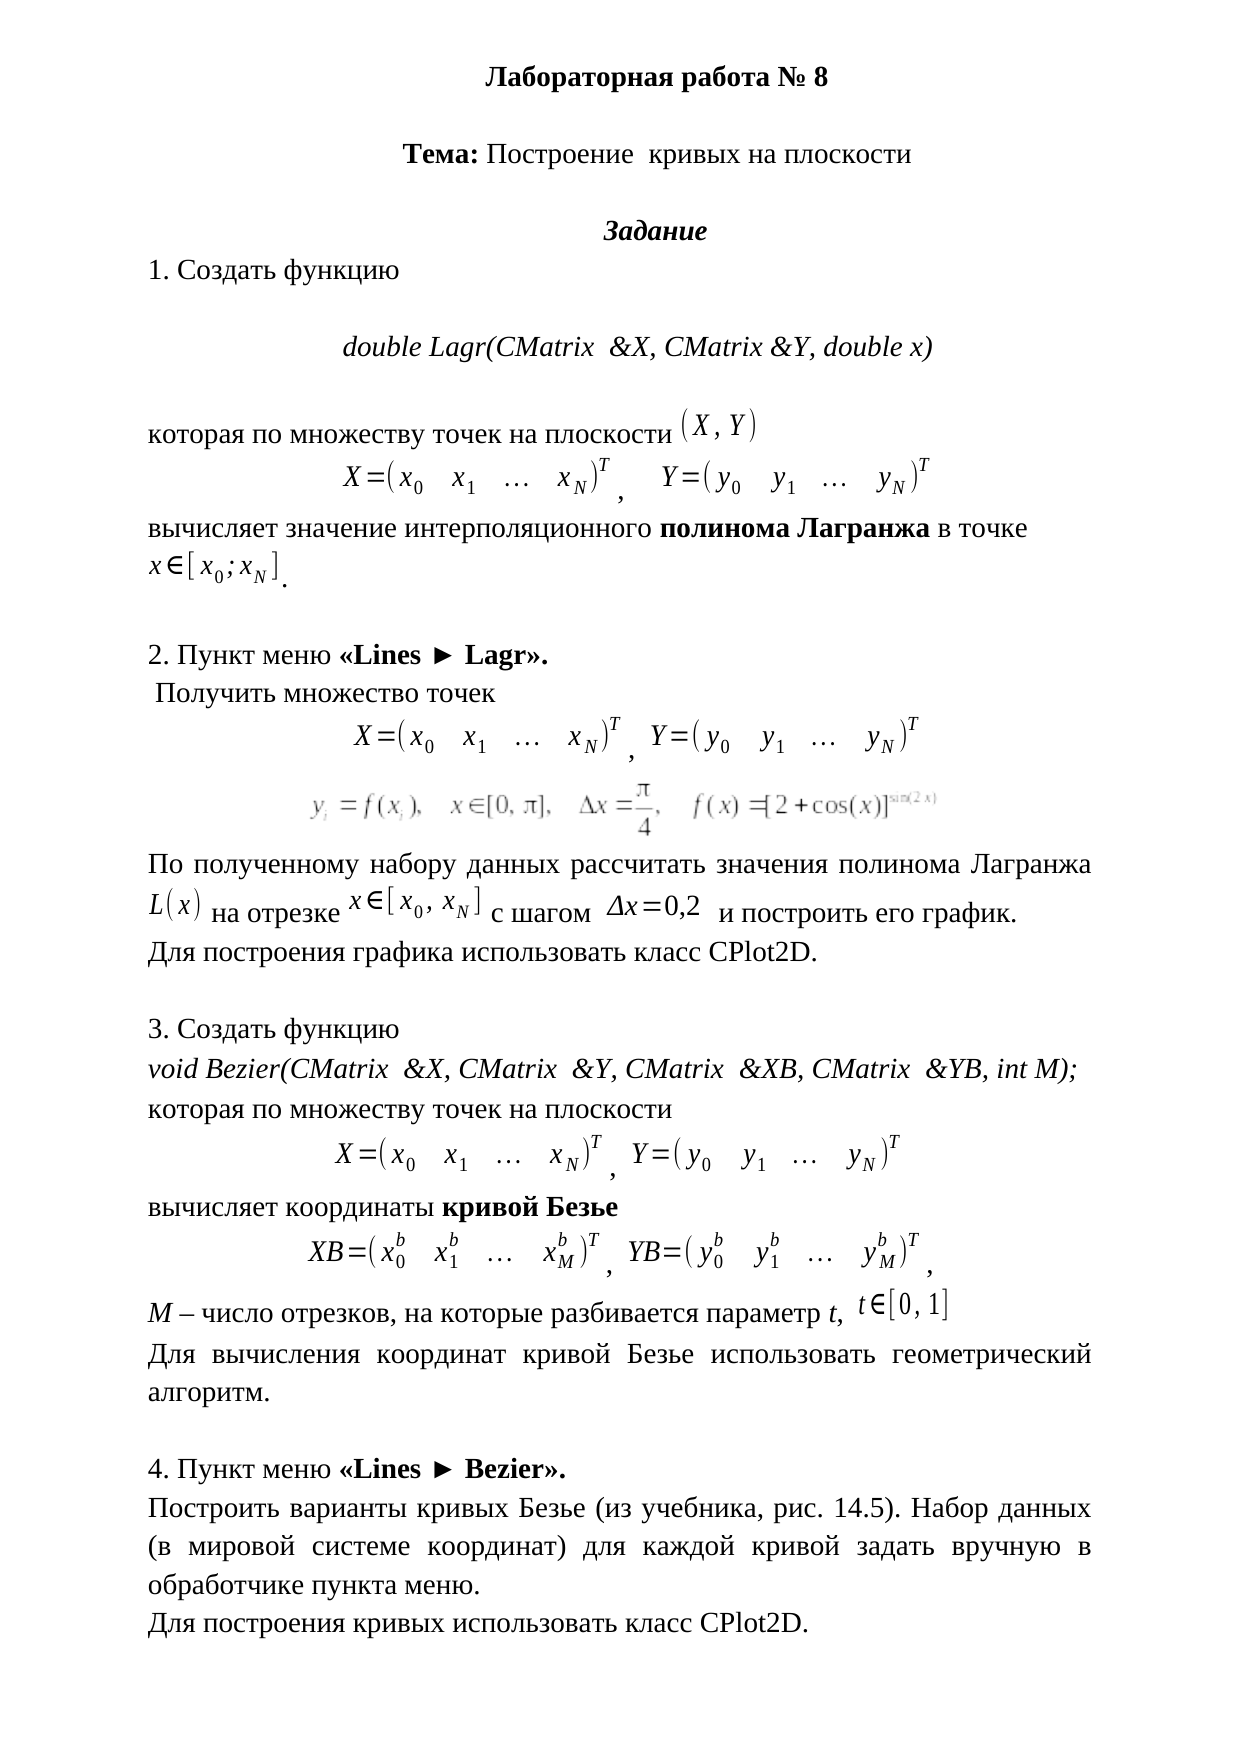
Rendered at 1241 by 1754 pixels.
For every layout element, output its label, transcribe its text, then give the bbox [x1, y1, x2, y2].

text Получить множество точек [148, 675, 1092, 709]
text , [185, 714, 1092, 764]
text которая по множеству точек на плоскости [148, 406, 1092, 450]
text 3. Создать функцию [148, 1011, 1092, 1044]
text , [148, 1132, 1092, 1182]
text M – число отрезков, на которые разбивается параметр t, [148, 1286, 1092, 1329]
text void Bezier(CMatrix &X, CMatrix &Y, CMatrix &XB, CMatrix &YB, int M); [148, 1051, 1092, 1085]
text 2. Пункт меню «Lines ► Lagr». [148, 637, 1092, 670]
text double Lagr(CMatrix &X, CMatrix &Y, double x) [185, 329, 1092, 362]
text Тема: Построение кривых на плоскости [148, 136, 1092, 170]
text Лабораторная работа № 8 [148, 59, 1092, 93]
text , , [148, 1229, 1092, 1280]
text 1. Создать функцию [148, 252, 1092, 285]
text По полученному набору данных рассчитать значения полинома Лагранжа на отрезке с шагом и построить его график. [148, 846, 1092, 929]
text Для построения графика использовать класс CPlot2D. [148, 934, 1092, 967]
text Задание [148, 213, 1092, 247]
text которая по множеству точек на плоскости [148, 1091, 1092, 1125]
text , [185, 455, 1092, 506]
text Для вычисления координат кривой Безье использовать геометрический алгоритм. [148, 1336, 1092, 1408]
text вычисляет координаты кривой Безье [148, 1189, 1092, 1222]
text Для построения кривых использовать класс CPlot2D. [148, 1606, 1092, 1639]
text 4. Пункт меню «Lines ► Bezier». [148, 1451, 1092, 1485]
text вычисляет значение интерполяционного полинома Лагранжа в точке . [148, 511, 1092, 593]
text Построить варианты кривых Безье (из учебника, рис. 14.5). Набор данных (в мировой системе координат) для каждой кривой задать вручную в обработчике пункта меню. [148, 1490, 1092, 1601]
